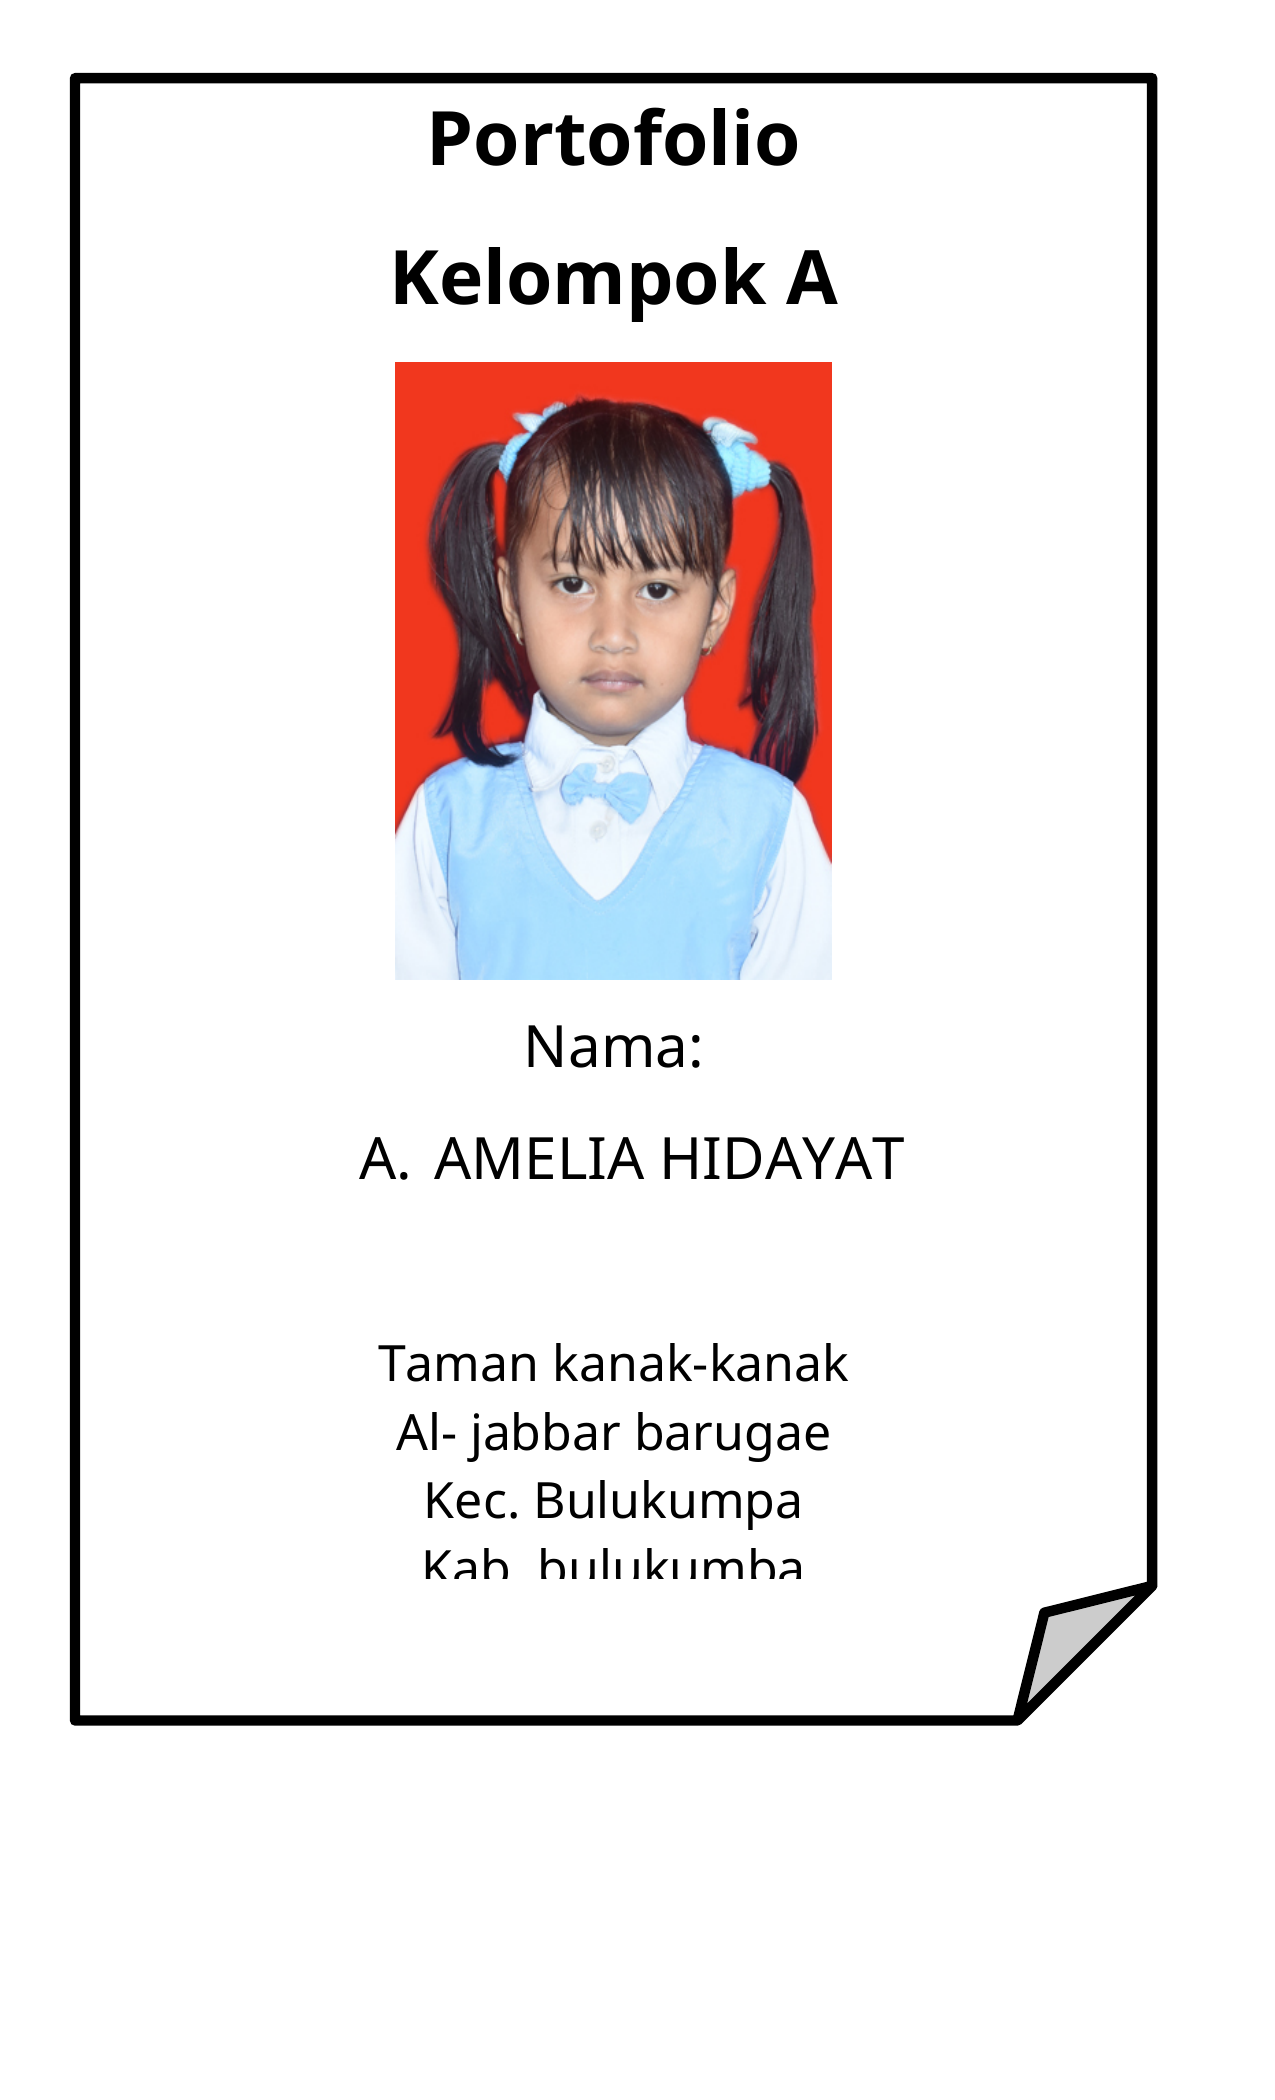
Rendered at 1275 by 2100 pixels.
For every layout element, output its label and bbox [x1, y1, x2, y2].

picture [395, 362, 832, 980]
